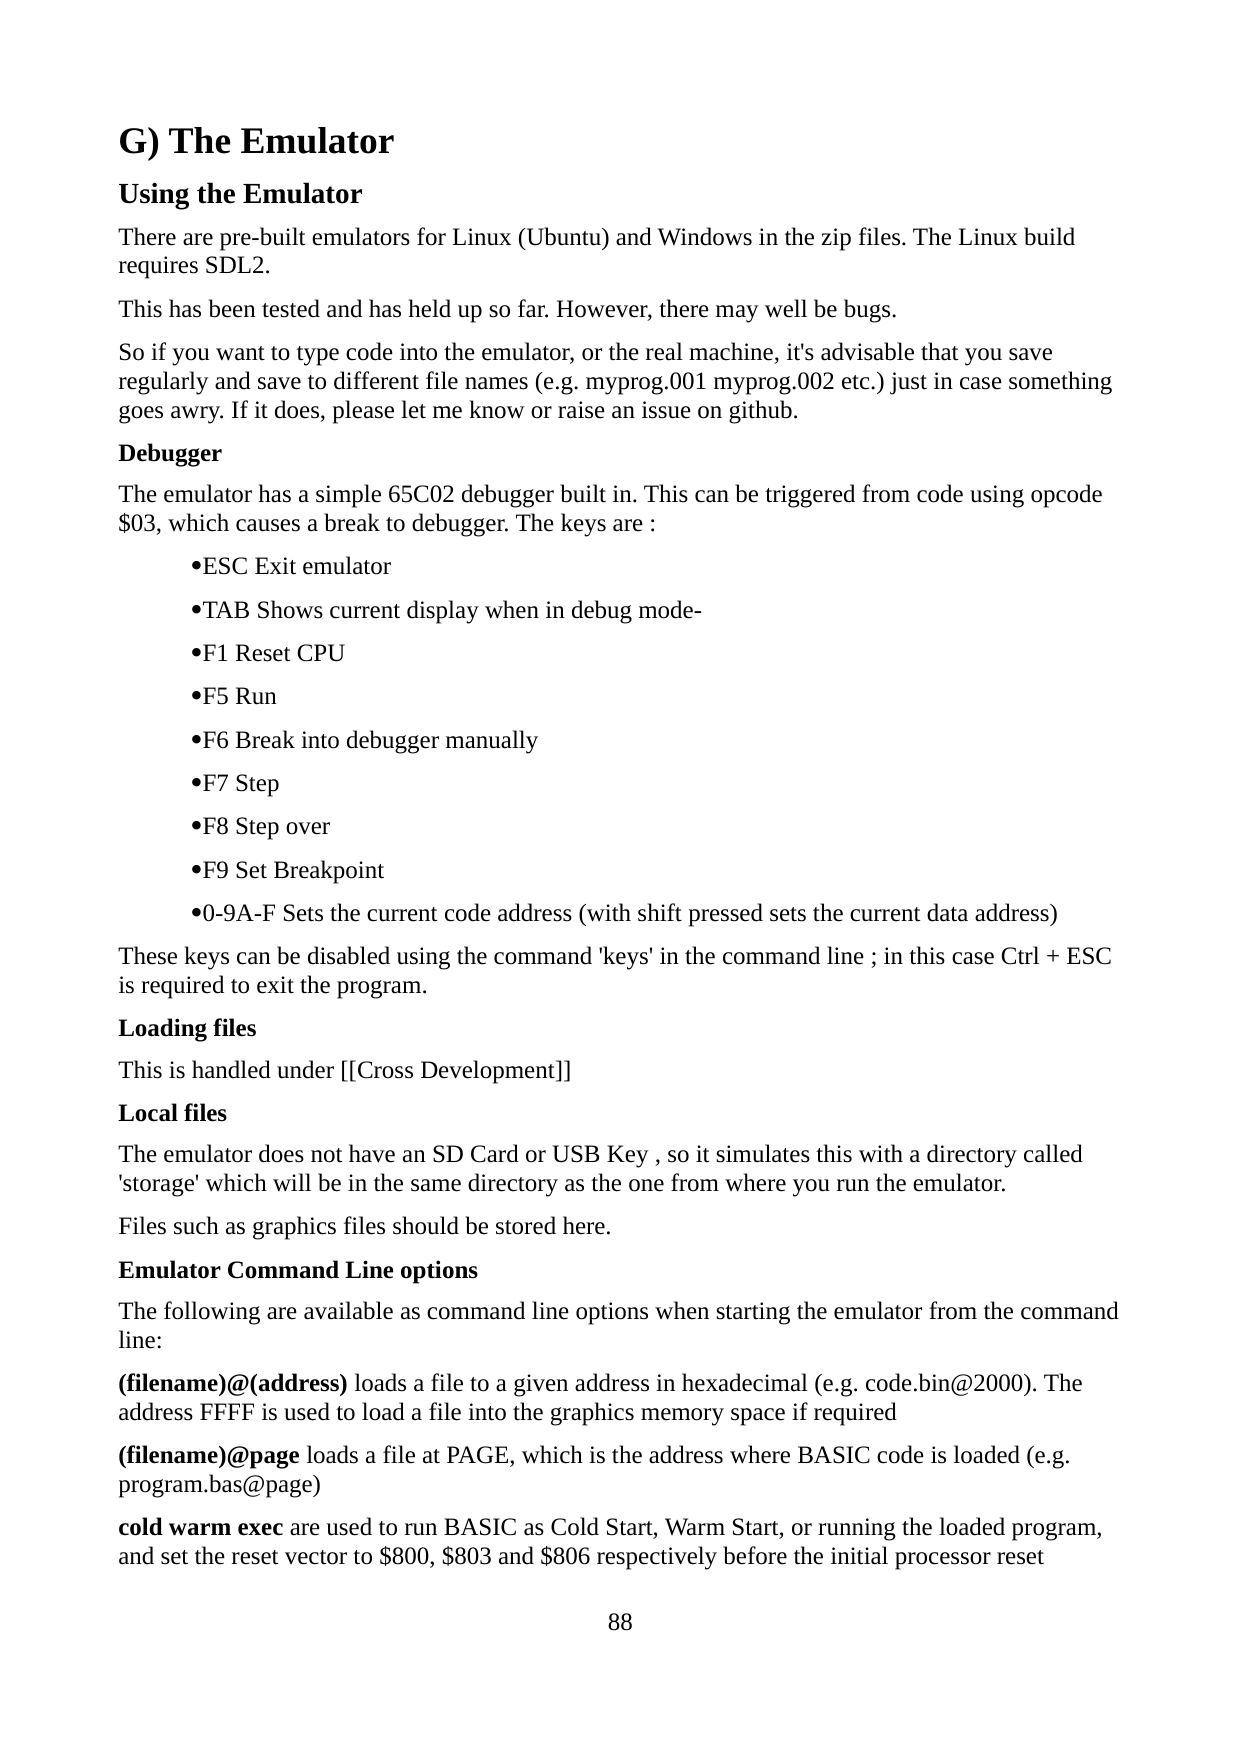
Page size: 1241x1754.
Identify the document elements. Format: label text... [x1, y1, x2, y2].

text The emulator does not have an SD Card or USB Key , so it simulates this with a directory called 'storage' which will be in the same directory as the one from where you run the emulator. [118, 1139, 1122, 1197]
text These keys can be disabled using the command 'keys' in the command line ; in this case Ctrl + ESC is required to exit the program. [118, 941, 1122, 999]
list F1 Reset CPU [192, 638, 1122, 667]
list F6 Break into debugger manually [192, 725, 1122, 753]
subtitle Using the Emulator [118, 176, 1122, 209]
text (filename)@page loads a file at PAGE, which is the address where BASIC code is loaded (e.g. program.bas@page) [118, 1440, 1122, 1498]
text There are pre-built emulators for Linux (Ubuntu) and Windows in the zip files. The Linux build requires SDL2. [118, 222, 1122, 279]
text This is handled under [[Cross Development]] [118, 1055, 1122, 1083]
text The following are available as command line options when starting the emulator from the command line: [118, 1296, 1122, 1353]
text Files such as graphics files should be stored here. [118, 1211, 1122, 1240]
subtitle G) The Emulator [118, 118, 1122, 161]
subtitle Debugger [118, 438, 1122, 467]
list 0-9A-F Sets the current code address (with shift pressed sets the current data address) [192, 898, 1122, 927]
text (filename)@(address) loads a file to a given address in hexadecimal (e.g. code.bin@2000). The address FFFF is used to load a file into the graphics memory space if required [118, 1368, 1122, 1426]
subtitle Loading files [118, 1013, 1122, 1042]
text So if you want to type code into the emulator, or the real machine, it's advisable that you save regularly and save to different file names (e.g. myprog.001 myprog.002 etc.) just in case something goes awry. If it does, please let me know or raise an issue on github. [118, 337, 1122, 423]
subtitle Local files [118, 1098, 1122, 1127]
list TAB Shows current display when in debug mode- [192, 595, 1122, 623]
list F9 Set Breakpoint [192, 855, 1122, 883]
list F8 Step over [192, 811, 1122, 840]
text The emulator has a simple 65C02 debugger built in. This can be triggered from code using opcode $03, which causes a break to debugger. The keys are : [118, 479, 1122, 537]
subtitle Emulator Command Line options [118, 1255, 1122, 1283]
list ESC Exit emulator [192, 551, 1122, 580]
text This has been tested and has held up so far. However, there may well be bugs. [118, 294, 1122, 323]
list F7 Step [192, 768, 1122, 797]
text cold warm exec are used to run BASIC as Cold Start, Warm Start, or running the loaded program, and set the reset vector to $800, $803 and $806 respectively before the initial processor reset [118, 1512, 1122, 1570]
list F5 Run [192, 681, 1122, 710]
